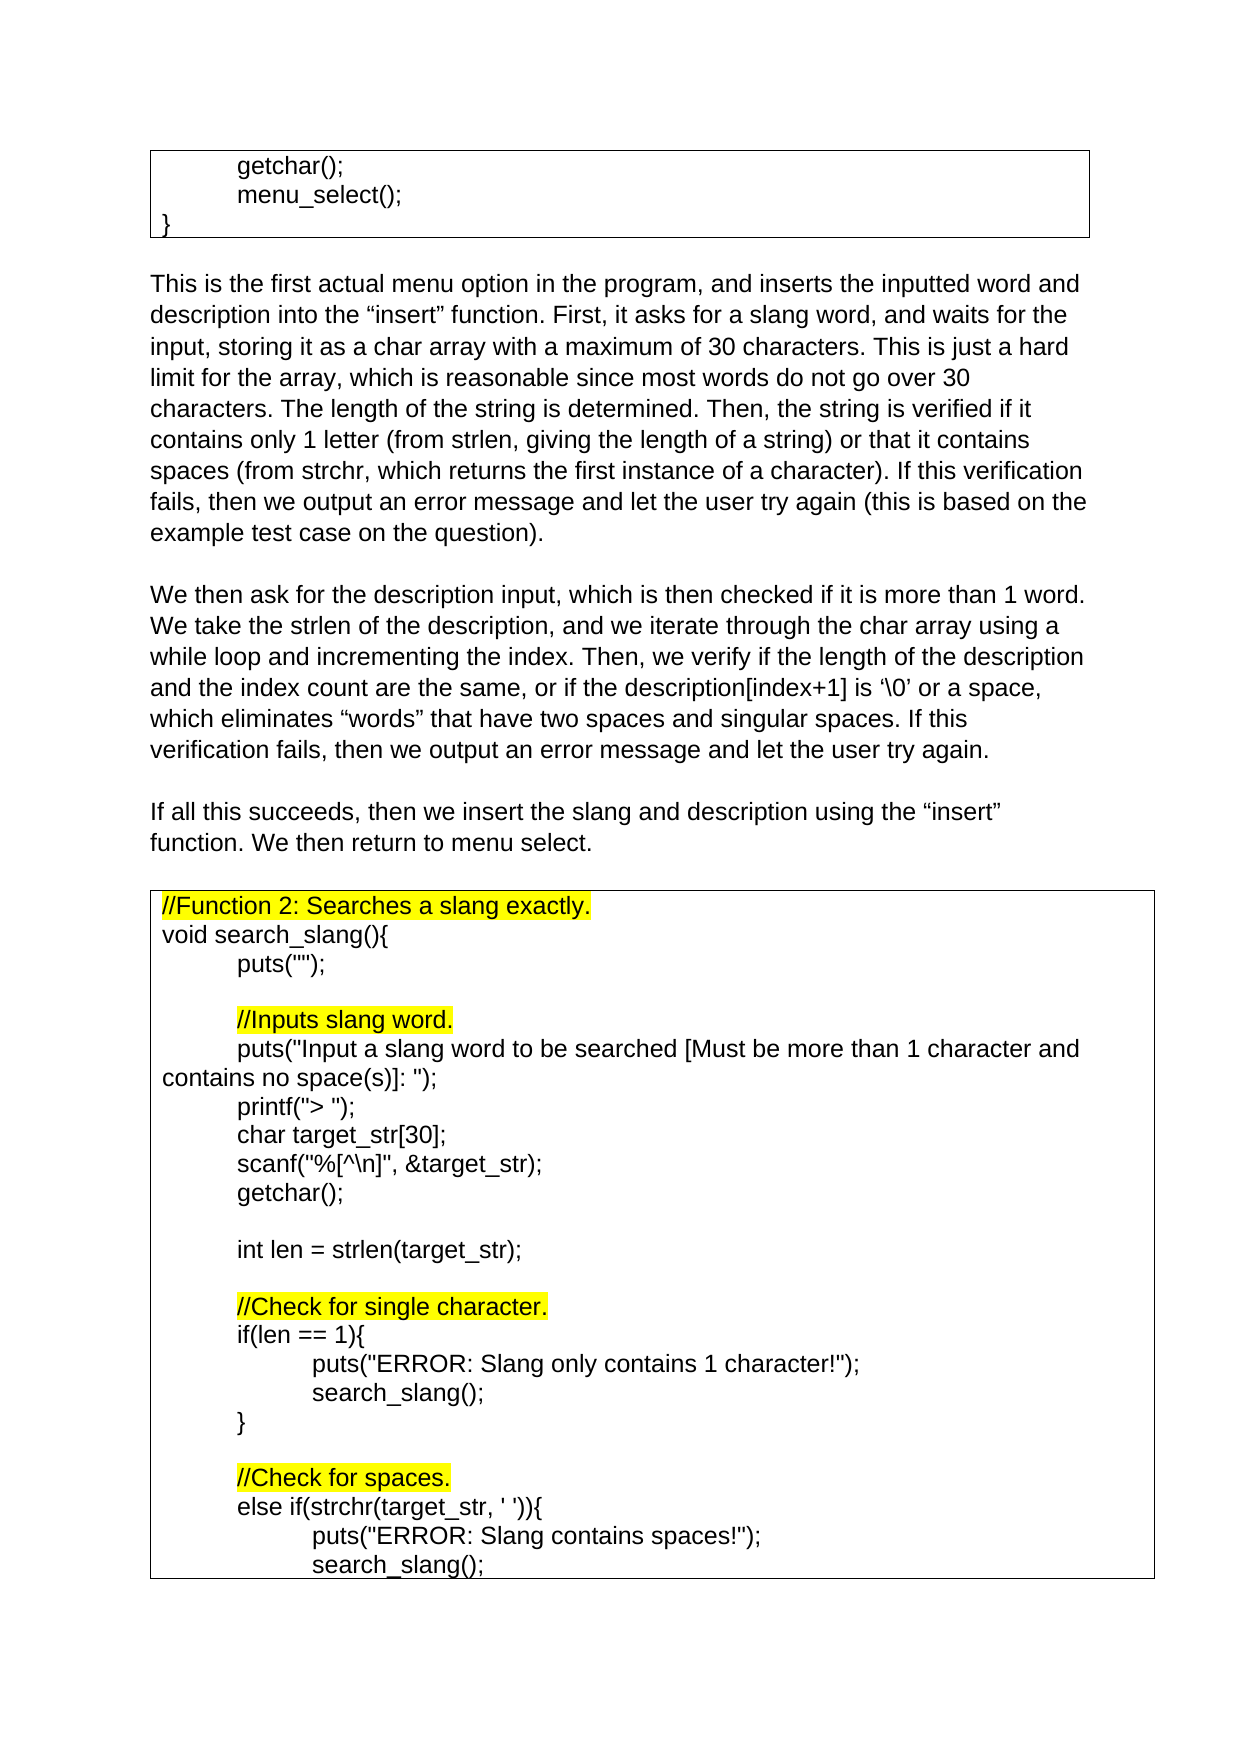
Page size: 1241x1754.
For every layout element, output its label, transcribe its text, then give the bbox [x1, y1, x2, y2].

text If all this succeeds, then we insert the slang and description using the “insert” function. We then return to menu select. [150, 797, 1090, 857]
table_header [151, 891, 1154, 1578]
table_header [151, 151, 1089, 237]
text This is the first actual menu option in the program, and inserts the inputted word and description into the “insert” function. First, it asks for a slang word, and waits for the input, storing it as a char array with a maximum of 30 characters. This is just a hard limit for the array, which is reasonable since most words do not go over 30 characters. The length of the string is determined. Then, the string is verified if it contains only 1 letter (from strlen, giving the length of a string) or that it contains spaces (from strchr, which returns the first instance of a character). If this verification fails, then we output an error message and let the user try again (this is based on the example test case on the question). [150, 269, 1090, 546]
text We then ask for the description input, which is then checked if it is more than 1 word. We take the strlen of the description, and we iterate through the char array using a while loop and incrementing the index. Then, we verify if the length of the description and the index count are the same, or if the description[index+1] is ‘\0’ or a space, which eliminates “words” that have two spaces and singular spaces. If this verification fails, then we output an error message and let the user try again. [150, 580, 1090, 764]
